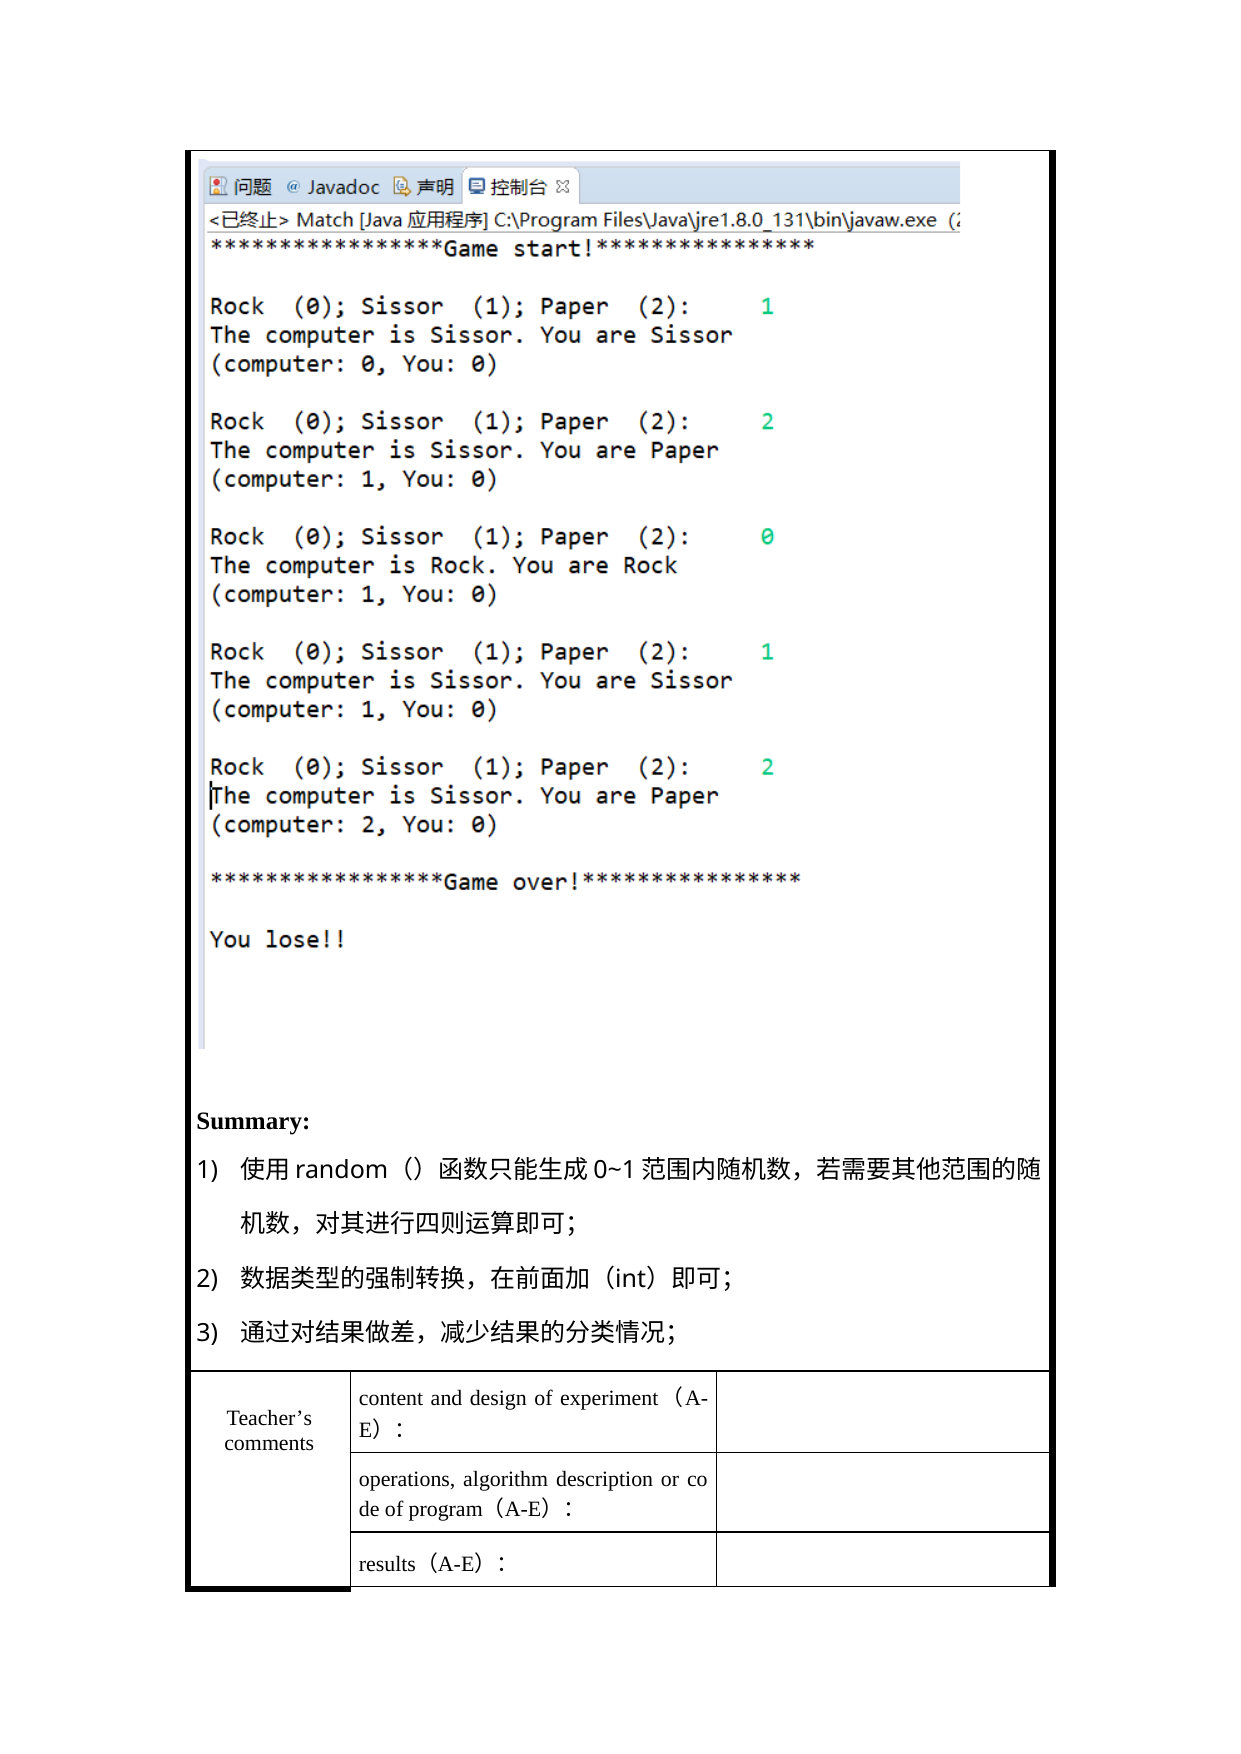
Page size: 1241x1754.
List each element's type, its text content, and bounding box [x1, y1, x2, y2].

table_cell [717, 1453, 1049, 1531]
picture [196, 159, 961, 1049]
table_cell operations, algorithm description or code of program（A-E）： [351, 1453, 716, 1531]
table_header [717, 1372, 1049, 1452]
table_cell results（A-E）： [351, 1533, 716, 1586]
table_header content and design of experiment（A-E）： [351, 1372, 716, 1452]
table_header Teacher’s comments [191, 1372, 350, 1586]
table_cell 1. Objective Through this training, to grasp selection and looping statements, and understand how to program with them. 2. Requirement Programming the following exercise Problem 1: Point in a circle? Problem 2: scissor-rock-paper (Game: scissor, rock, paper) Write a program that plays the popular scissor-rockpaper game. (A scissor can cut a paper, a rock can knock a scissor, and a paper can wrap a rock.) The program randomly generates a number 0, 1, or 2 representing scissor, rock, and paper. The program prompts the user to enter a number 0, 1, or 2 and displays a message indicating whether the user or the computer wins, loses, or draws. Revise the program to let the user continuously play until either the user or the computer wins more than two times than its opponent. 3. Content and design of experiment(main content, operations, algorithm description or code of program) Problem 1: Point in a circle? Solutions: 利用Scanner读入圆的半径； While死循环，在输入特定字符“n”或“N”时跳出循环； 用Math中的sqrt（）开方函数算出点到圆心的距离； 将距离与半径进行比较后得出结果； Codes: Results: Summary: 比较字符串时不能用“==”，需要用equal（）函数； 多次判断时，先用死循环，在输入特定字符时跳出循环； String.format()函数用来规范化输出，%.2f可以保留两位小数； Problem 2: scissor-rock-paper Solutions: 创建字符串数组String[] selections = {"Rock","Sissor","Paper"}； 使用while循环，当人或电脑赢 的次数大于等于2时，跳出循环，并结束游戏； 使用random（）函数生成0~1范围内随机数，将生成的随机数×3后取整（int）即可得到随机的0,1,2，分别代指数组中的三个元素。 显示双方出拳结果，用数组下标调出对应字符串； 对双方出拳结果做差，判断胜负，差为-1或2则被减数方赢，差为0为平局，其它情况另一方胜； 当某一方胜局达到2次时，游戏结束，输出最终结果。 Codes: Results: Summary: 使用random（）函数只能生成0~1范围内随机数，若需要其他范围的随机数，对其进行四则运算即可； 数据类型的强制转换，在前面加（int）即可； 通过对结果做差，减少结果的分类情况； [191, 151, 1049, 1369]
table_cell [717, 1533, 1049, 1586]
